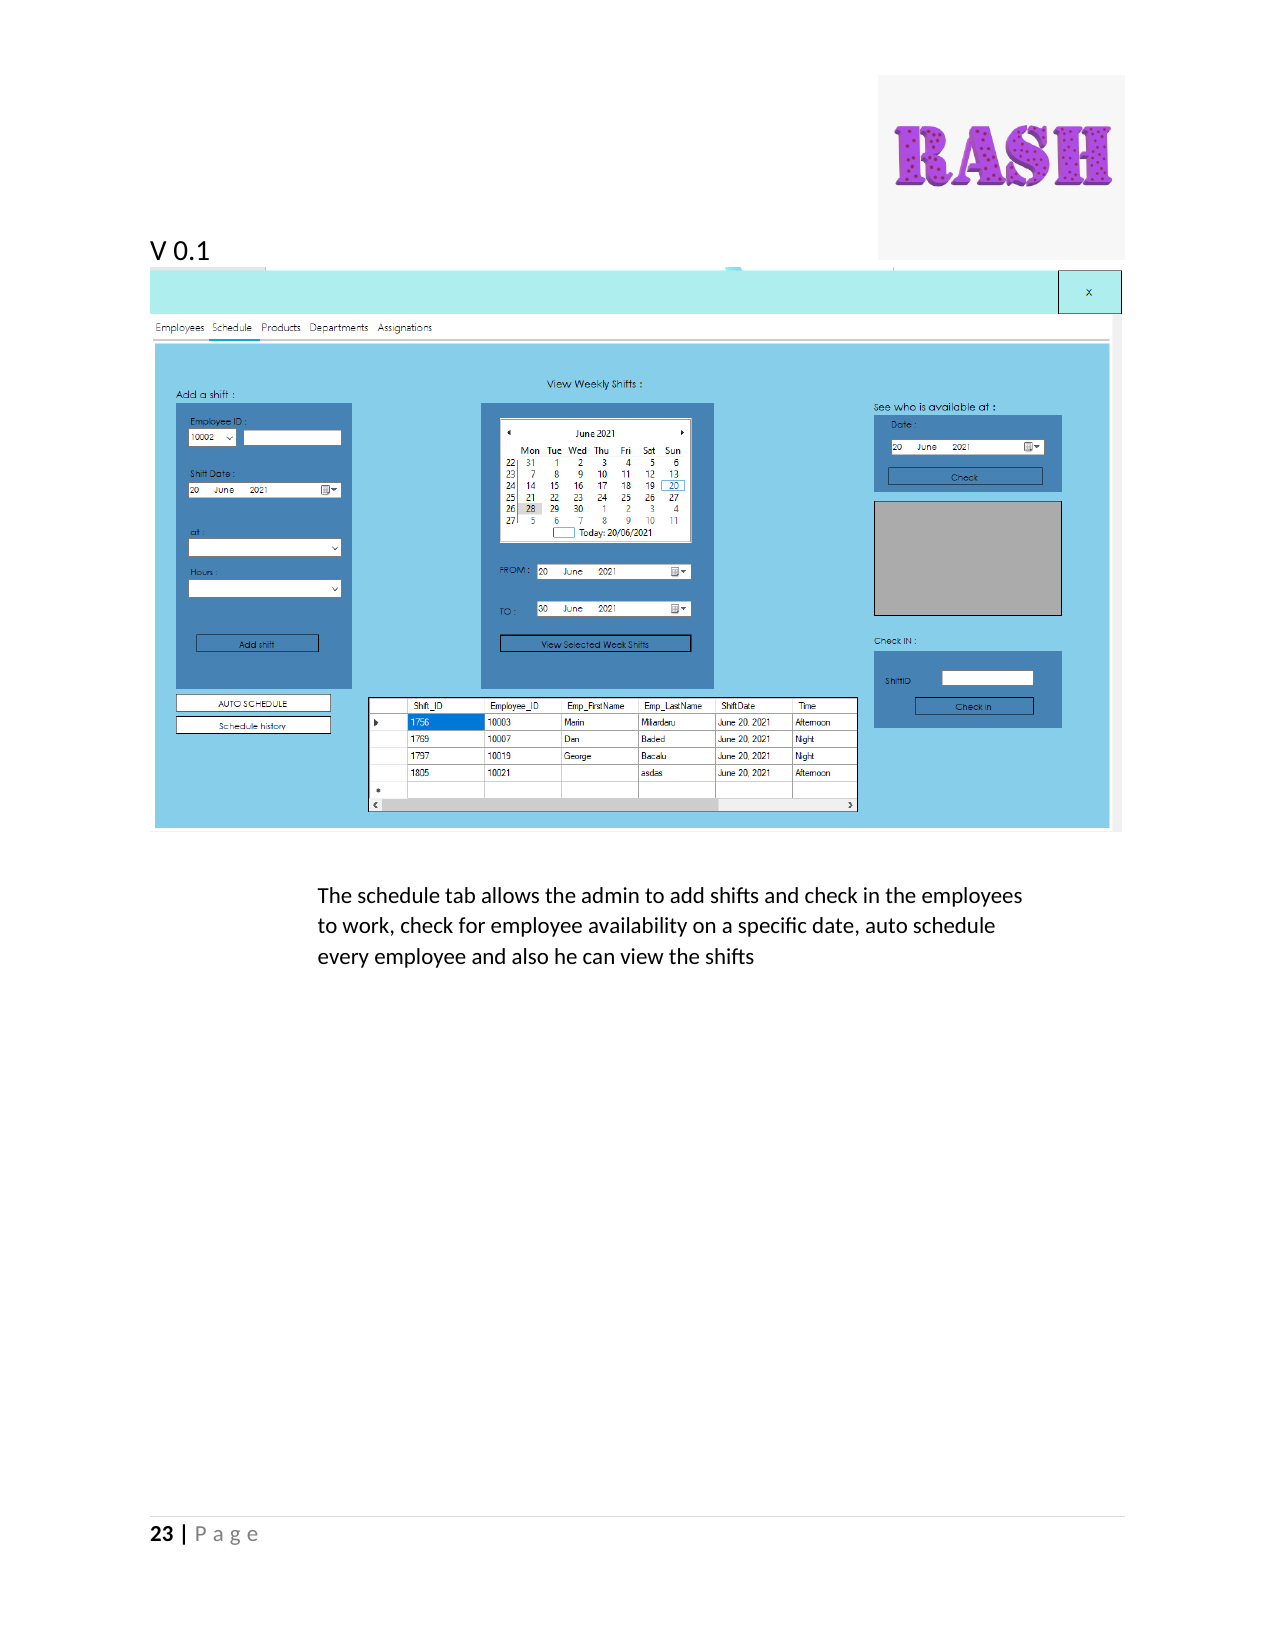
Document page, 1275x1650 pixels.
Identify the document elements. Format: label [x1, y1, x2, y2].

picture [150, 267, 1125, 832]
picture [878, 75, 1125, 260]
